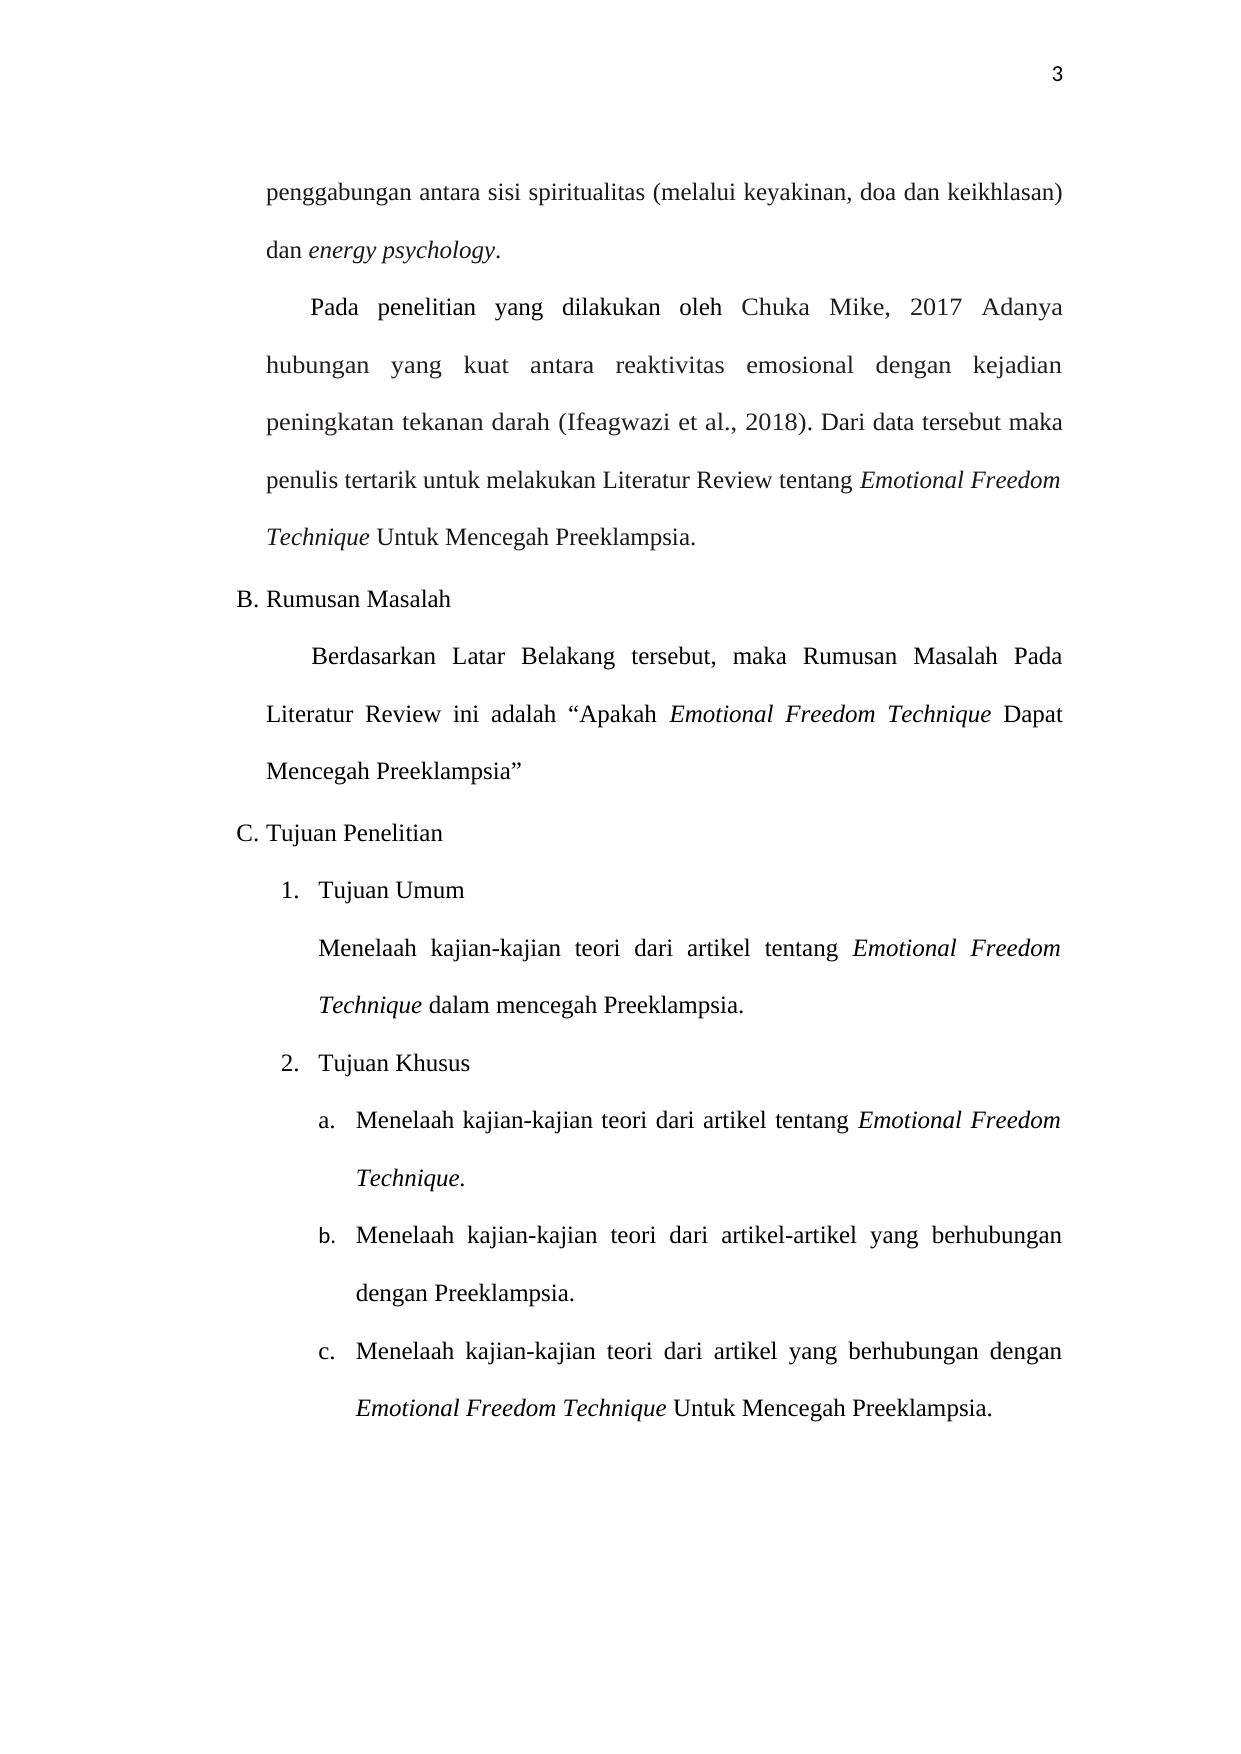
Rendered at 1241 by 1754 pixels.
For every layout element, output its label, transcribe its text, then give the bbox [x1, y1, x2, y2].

list Tujuan Umum [281, 876, 1063, 904]
text Pada penelitian yang dilakukan oleh Chuka Mike, 2017 Adanya hubungan yang kuat antara reaktivitas emosional dengan kejadian peningkatan tekanan darah (Ifeagwazi et al., 2018). Dari data tersebut maka penulis tertarik untuk melakukan Literatur Review tentang Emotional Freedom Technique Untuk Mencegah Preeklampsia. [266, 292, 1063, 551]
text Berdasarkan Latar Belakang tersebut, maka Rumusan Masalah Pada Literatur Review ini adalah “Apakah Emotional Freedom Technique Dapat Mencegah Preeklampsia” [266, 641, 1063, 785]
subtitle Rumusan Masalah [236, 584, 1063, 613]
list Menelaah kajian-kajian teori dari artikel tentang Emotional Freedom Technique. [318, 1106, 1063, 1192]
list Menelaah kajian-kajian teori dari artikel-artikel yang berhubungan dengan Preeklampsia. [318, 1221, 1063, 1307]
list Menelaah kajian-kajian teori dari artikel yang berhubungan dengan Emotional Freedom Technique Untuk Mencegah Preeklampsia. [318, 1336, 1063, 1422]
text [266, 206, 1063, 263]
subtitle Tujuan Penelitian [236, 818, 1063, 847]
list Tujuan Khusus [281, 1048, 1063, 1077]
text Menelaah kajian-kajian teori dari artikel tentang Emotional Freedom Technique dalam mencegah Preeklampsia. [318, 933, 1063, 1019]
